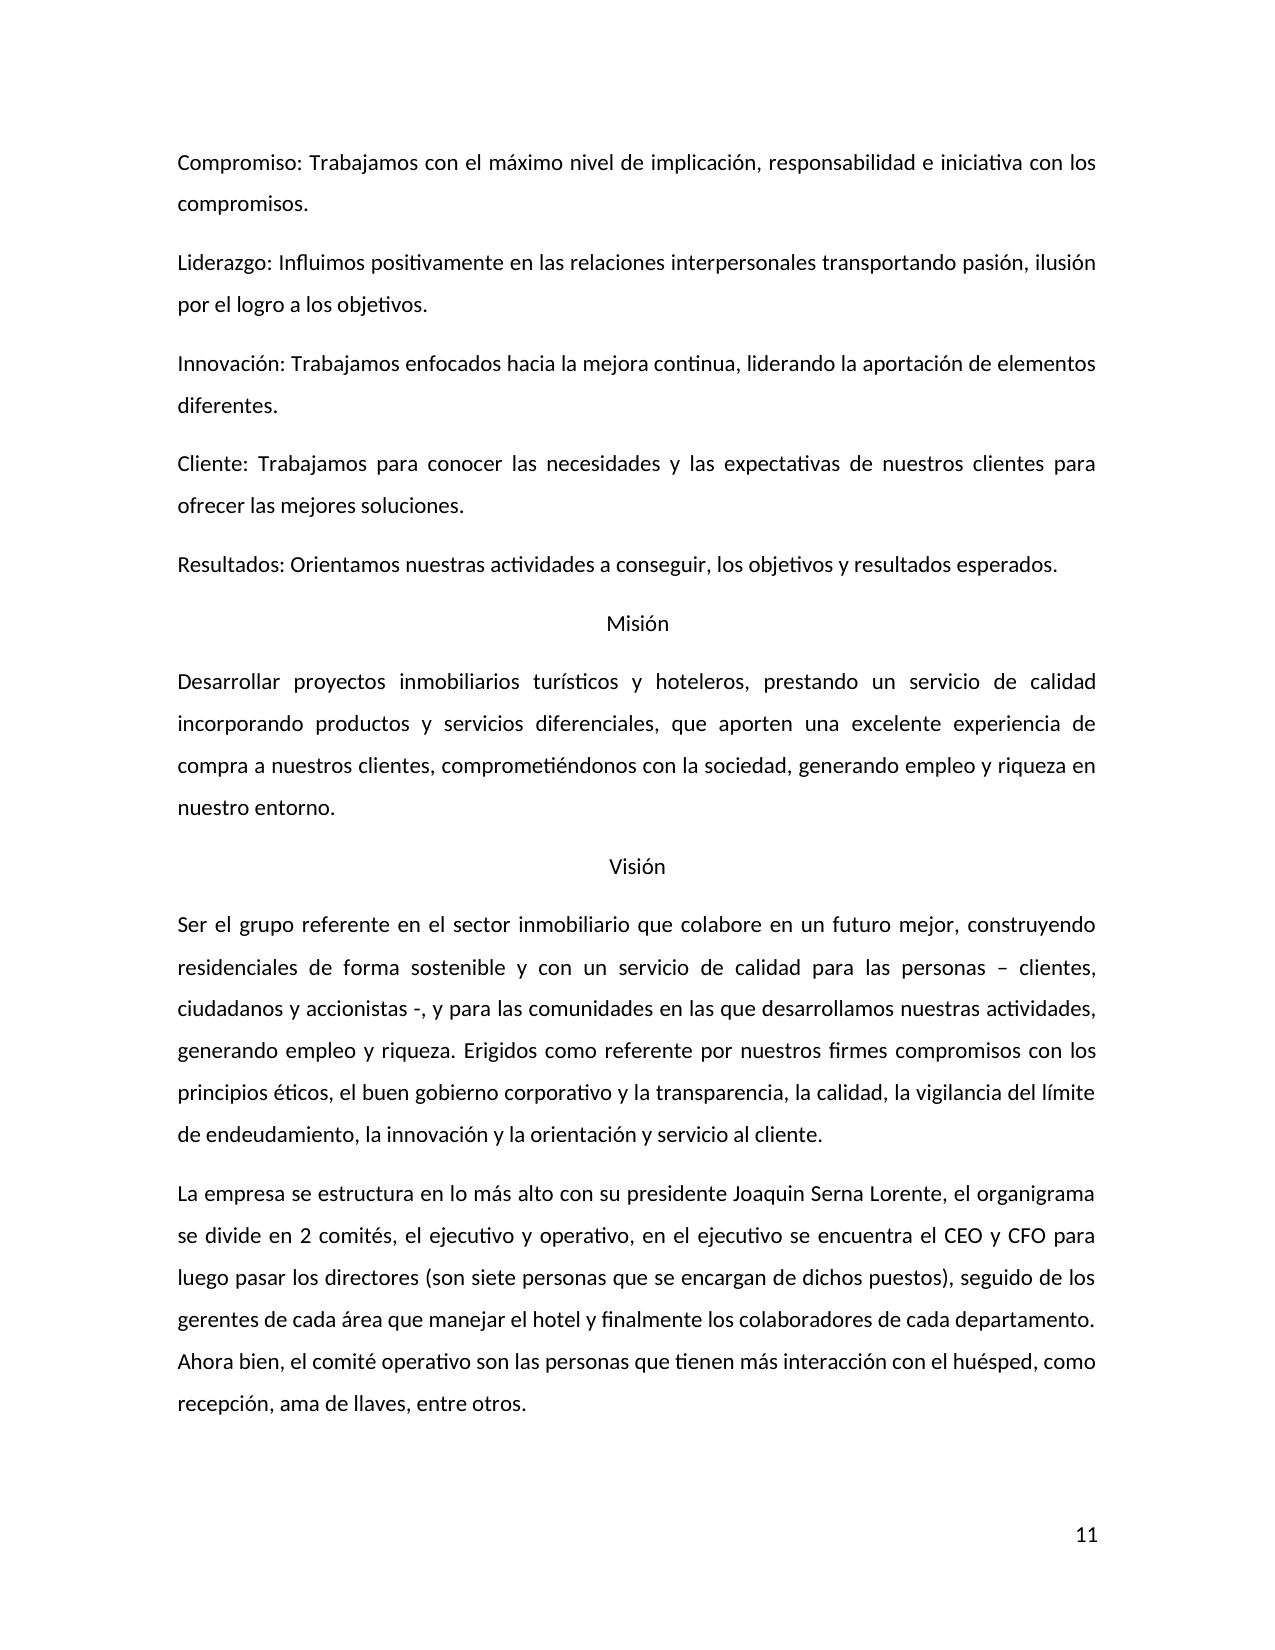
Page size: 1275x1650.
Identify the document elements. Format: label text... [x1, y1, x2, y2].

text Liderazgo: Influimos positivamente en las relaciones interpersonales transportando pasión, ilusión por el logro a los objetivos. [177, 248, 1098, 318]
text Compromiso: Trabajamos con el máximo nivel de implicación, responsabilidad e iniciativa con los compromisos. [177, 148, 1098, 218]
text Desarrollar proyectos inmobiliarios turísticos y hoteleros, prestando un servicio de calidad incorporando productos y servicios diferenciales, que aporten una excelente experiencia de compra a nuestros clientes, comprometiéndonos con la sociedad, generando empleo y riqueza en nuestro entorno. [177, 667, 1098, 821]
text La empresa se estructura en lo más alto con su presidente Joaquin Serna Lorente, el organigrama se divide en 2 comités, el ejecutivo y operativo, en el ejecutivo se encuentra el CEO y CFO para luego pasar los directores (son siete personas que se encargan de dichos puestos), seguido de los gerentes de cada área que manejar el hotel y finalmente los colaboradores de cada departamento. Ahora bien, el comité operativo son las personas que tienen más interacción con el huésped, como recepción, ama de llaves, entre otros. [177, 1179, 1098, 1417]
text Cliente: Trabajamos para conocer las necesidades y las expectativas de nuestros clientes para ofrecer las mejores soluciones. [177, 449, 1098, 519]
text Ser el grupo referente en el sector inmobiliario que colabore en un futuro mejor, construyendo residenciales de forma sostenible y con un servicio de calidad para las personas – clientes, ciudadanos y accionistas -, y para las comunidades en las que desarrollamos nuestras actividades, generando empleo y riqueza. Erigidos como referente por nuestros firmes compromisos con los principios éticos, el buen gobierno corporativo y la transparencia, la calidad, la vigilancia del límite de endeudamiento, la innovación y la orientación y servicio al cliente. [177, 911, 1098, 1148]
text Visión [177, 852, 1098, 880]
text Innovación: Trabajamos enfocados hacia la mejora continua, liderando la aportación de elementos diferentes. [177, 349, 1098, 419]
text Misión [177, 609, 1098, 637]
text Resultados: Orientamos nuestras actividades a conseguir, los objetivos y resultados esperados. [177, 550, 1098, 578]
